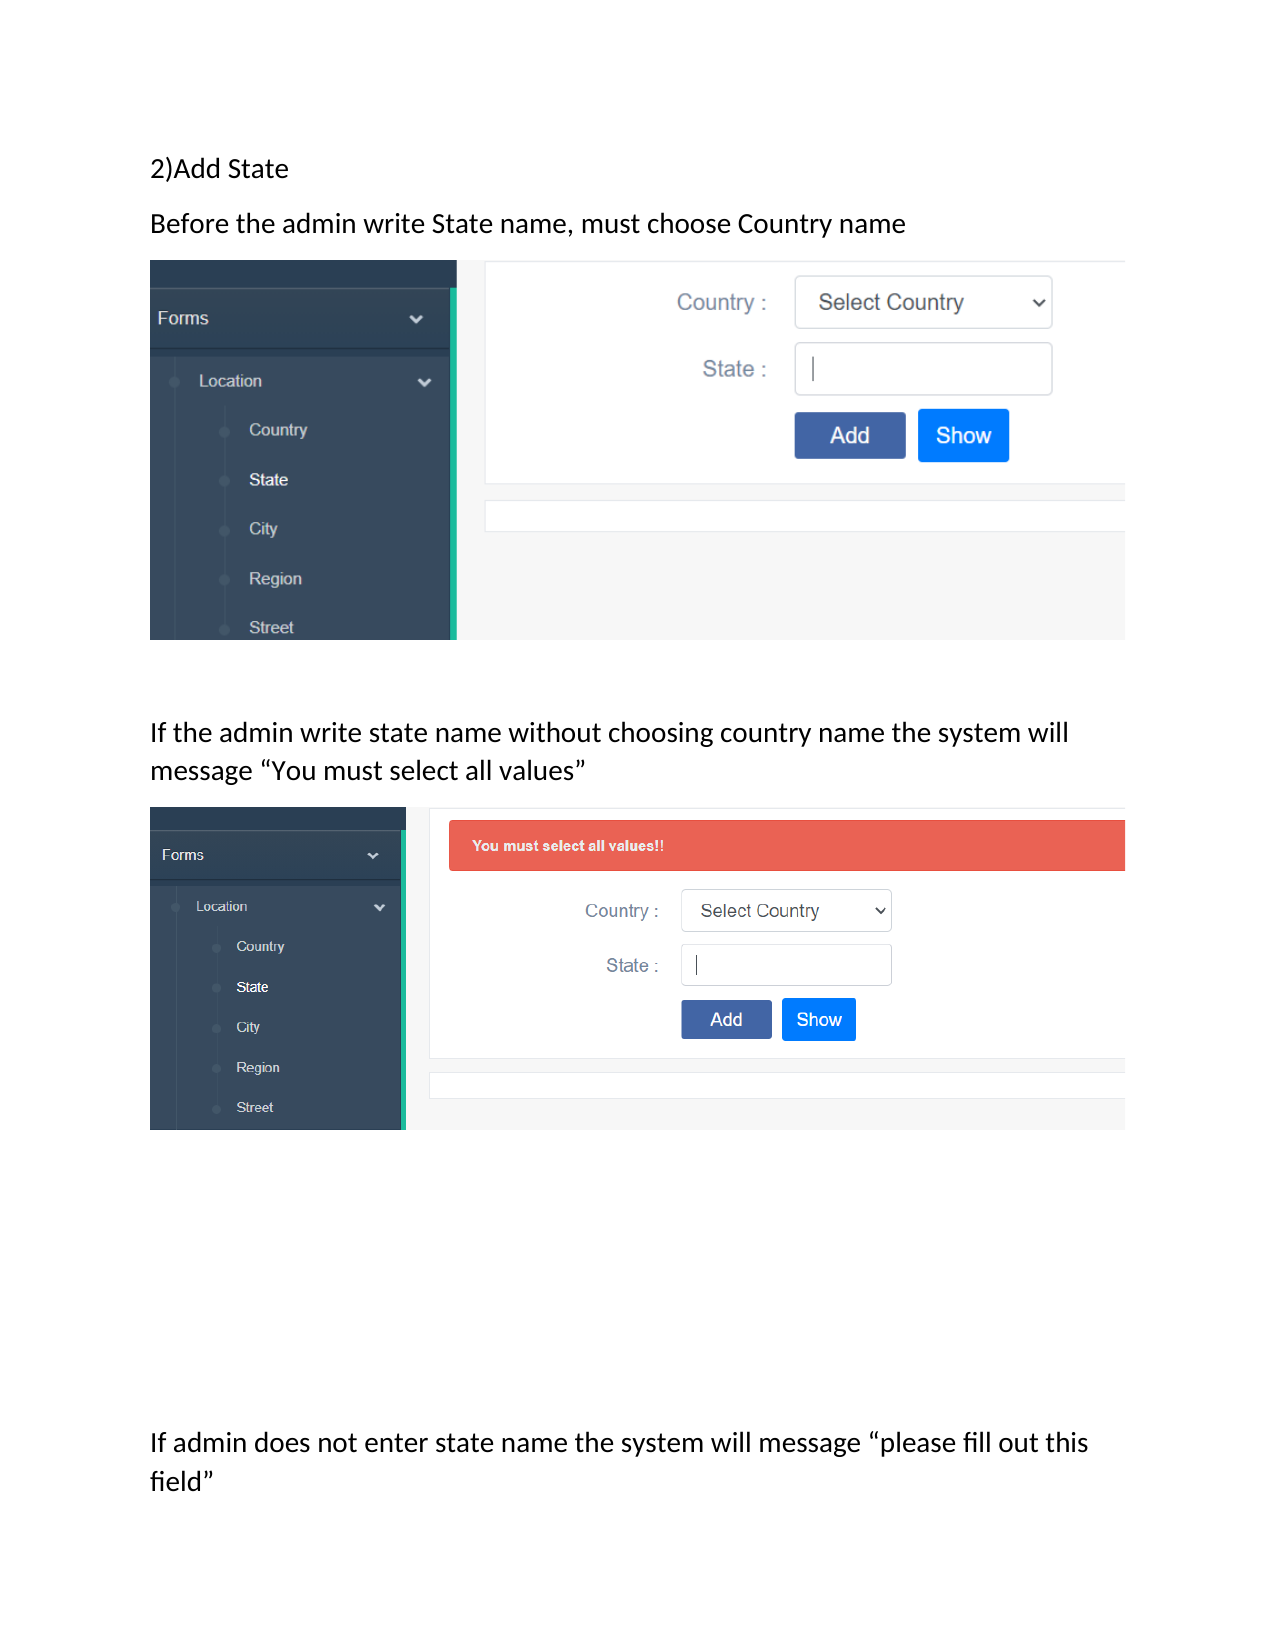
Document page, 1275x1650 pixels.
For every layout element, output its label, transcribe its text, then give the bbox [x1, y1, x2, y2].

picture [150, 260, 1125, 640]
text If the admin write state name without choosing country name the system will message “You must select all values” [150, 714, 1125, 788]
text Before the admin write State name, must choose Country name [150, 205, 1125, 241]
text 2)Add State [150, 150, 1125, 186]
text If admin does not enter state name the system will message “please fill out this field” [150, 1424, 1125, 1498]
picture [150, 807, 1125, 1130]
